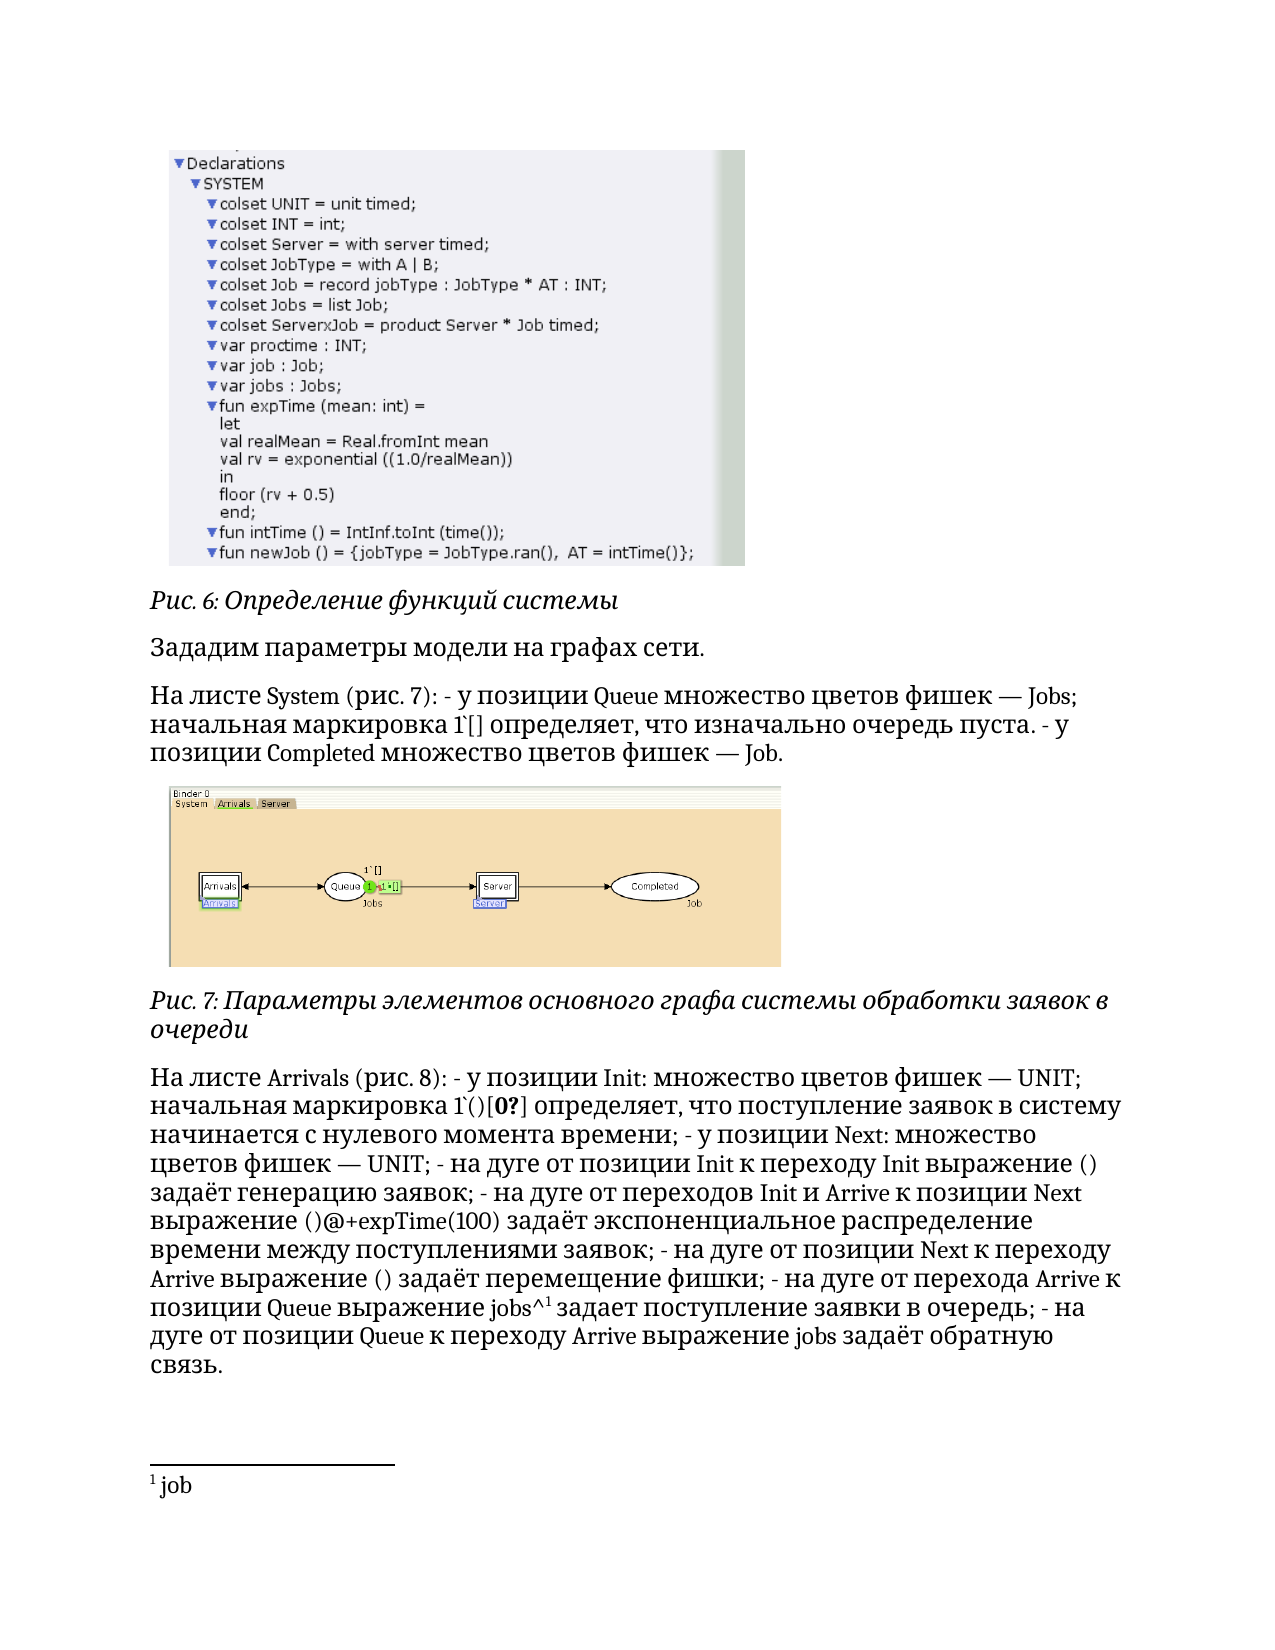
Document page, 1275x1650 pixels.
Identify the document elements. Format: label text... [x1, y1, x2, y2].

text Зададим параметры модели на графах сети. [150, 634, 1125, 663]
text Рис. 7: Параметры элементов основного графа системы обработки заявок в очереди [150, 987, 1125, 1045]
picture [168, 786, 782, 967]
text Рис. 6: Определение функций системы [150, 587, 1125, 616]
picture [168, 150, 745, 566]
text На листе Arrivals (рис. 8): - у позиции Init: множество цветов фишек — UNIT; начальная маркировка 1`()[0?] определяет, что поступление заявок в систему начинается с нулевого момента времени; - у позиции Next: множество цветов фишек — UNIT; - на дуге от позиции Init к переходу Init выражение () задаёт генерацию заявок; - на дуге от переходов Init и Arrive к позиции Next выражение ()@+expTime(100) задаёт экспоненциальное распределение времени между поступлениями заявок; - на дуге от позиции Next к переходу Arrive выражение () задаёт перемещение фишки; - на дуге от перехода Arrive к позиции Queue выражение jobs^ задает поступление заявки в очередь; - на дуге от позиции Queue к переходу Arrive выражение jobs задаёт обратную связь. [150, 1063, 1125, 1380]
text На листе System (рис. 7): - у позиции Queue множество цветов фишек — Jobs; начальная маркировка 1`[] определяет, что изначально очередь пуста. - у позиции Completed множество цветов фишек — Job. [150, 682, 1125, 768]
